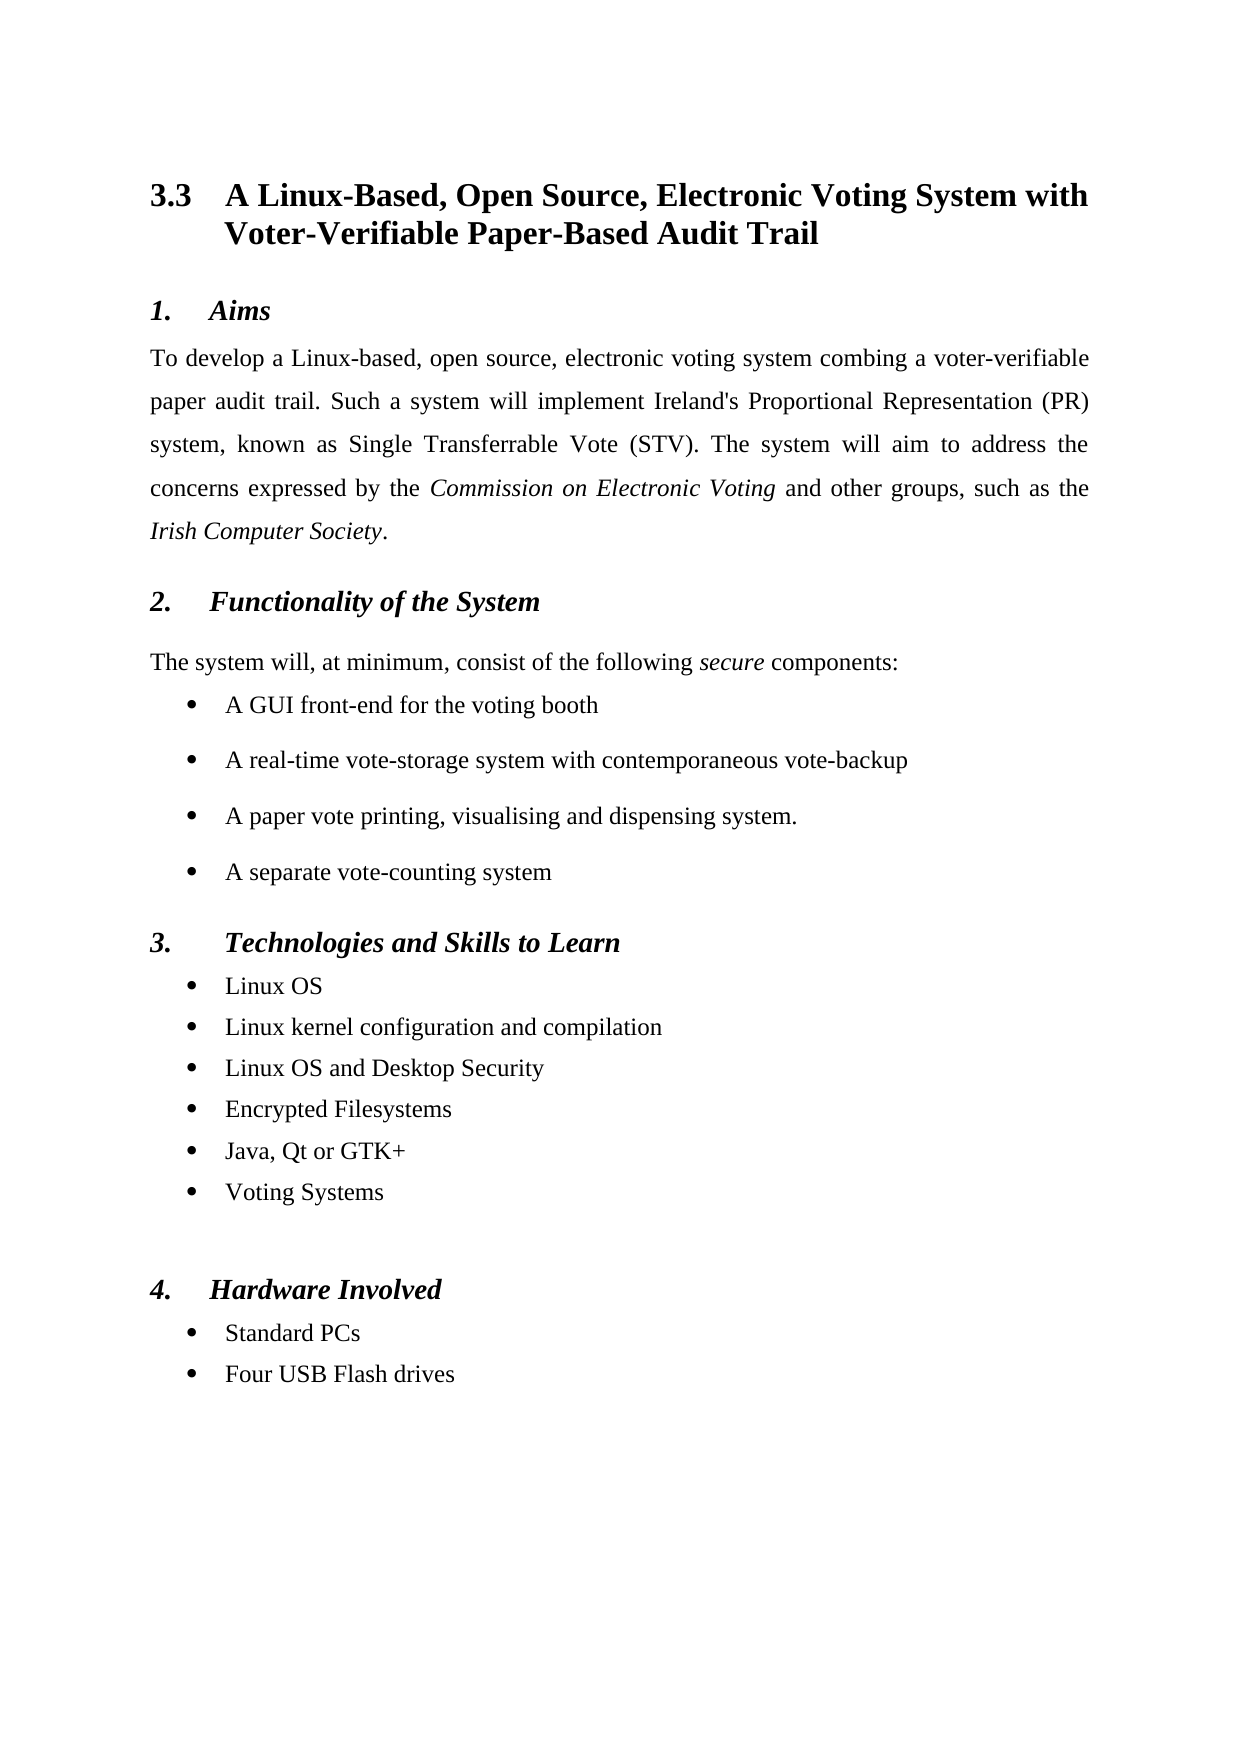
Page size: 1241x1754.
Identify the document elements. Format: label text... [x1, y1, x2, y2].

list Linux kernel configuration and compilation [187, 1012, 1090, 1041]
text The system will, at minimum, consist of the following secure components: [150, 647, 1090, 675]
list Four USB Flash drives [187, 1359, 1090, 1388]
list Aims [150, 293, 1090, 326]
list Java, Qt or GTK+ [187, 1136, 1090, 1164]
text To develop a Linux-based, open source, electronic voting system combing a voter-verifiable paper audit trail. Such a system will implement Ireland's Proportional Representation (PR) system, known as Single Transferrable Vote (STV). The system will aim to address the concerns expressed by the Commission on Electronic Voting and other groups, such as the Irish Computer Society. [150, 343, 1090, 544]
list A GUI front-end for the voting booth [187, 690, 1090, 718]
list Voting Systems [187, 1177, 1090, 1206]
list Standard PCs [187, 1318, 1090, 1347]
list A separate vote-counting system [187, 857, 1090, 885]
list Linux OS [187, 971, 1090, 999]
subtitle Technologies and Skills to Learn [150, 925, 1090, 958]
list A real-time vote-storage system with contemporaneous vote-backup [187, 745, 1090, 774]
subtitle 3.3 A Linux-Based, Open Source, Electronic Voting System with Voter-Verifiable Paper-Based Audit Trail [150, 175, 1090, 252]
list A paper vote printing, visualising and dispensing system. [187, 801, 1090, 830]
subtitle Functionality of the System [150, 584, 1090, 617]
subtitle Hardware Involved [150, 1272, 1090, 1306]
list Linux OS and Desktop Security [187, 1053, 1090, 1082]
list Encrypted Filesystems [187, 1094, 1090, 1123]
